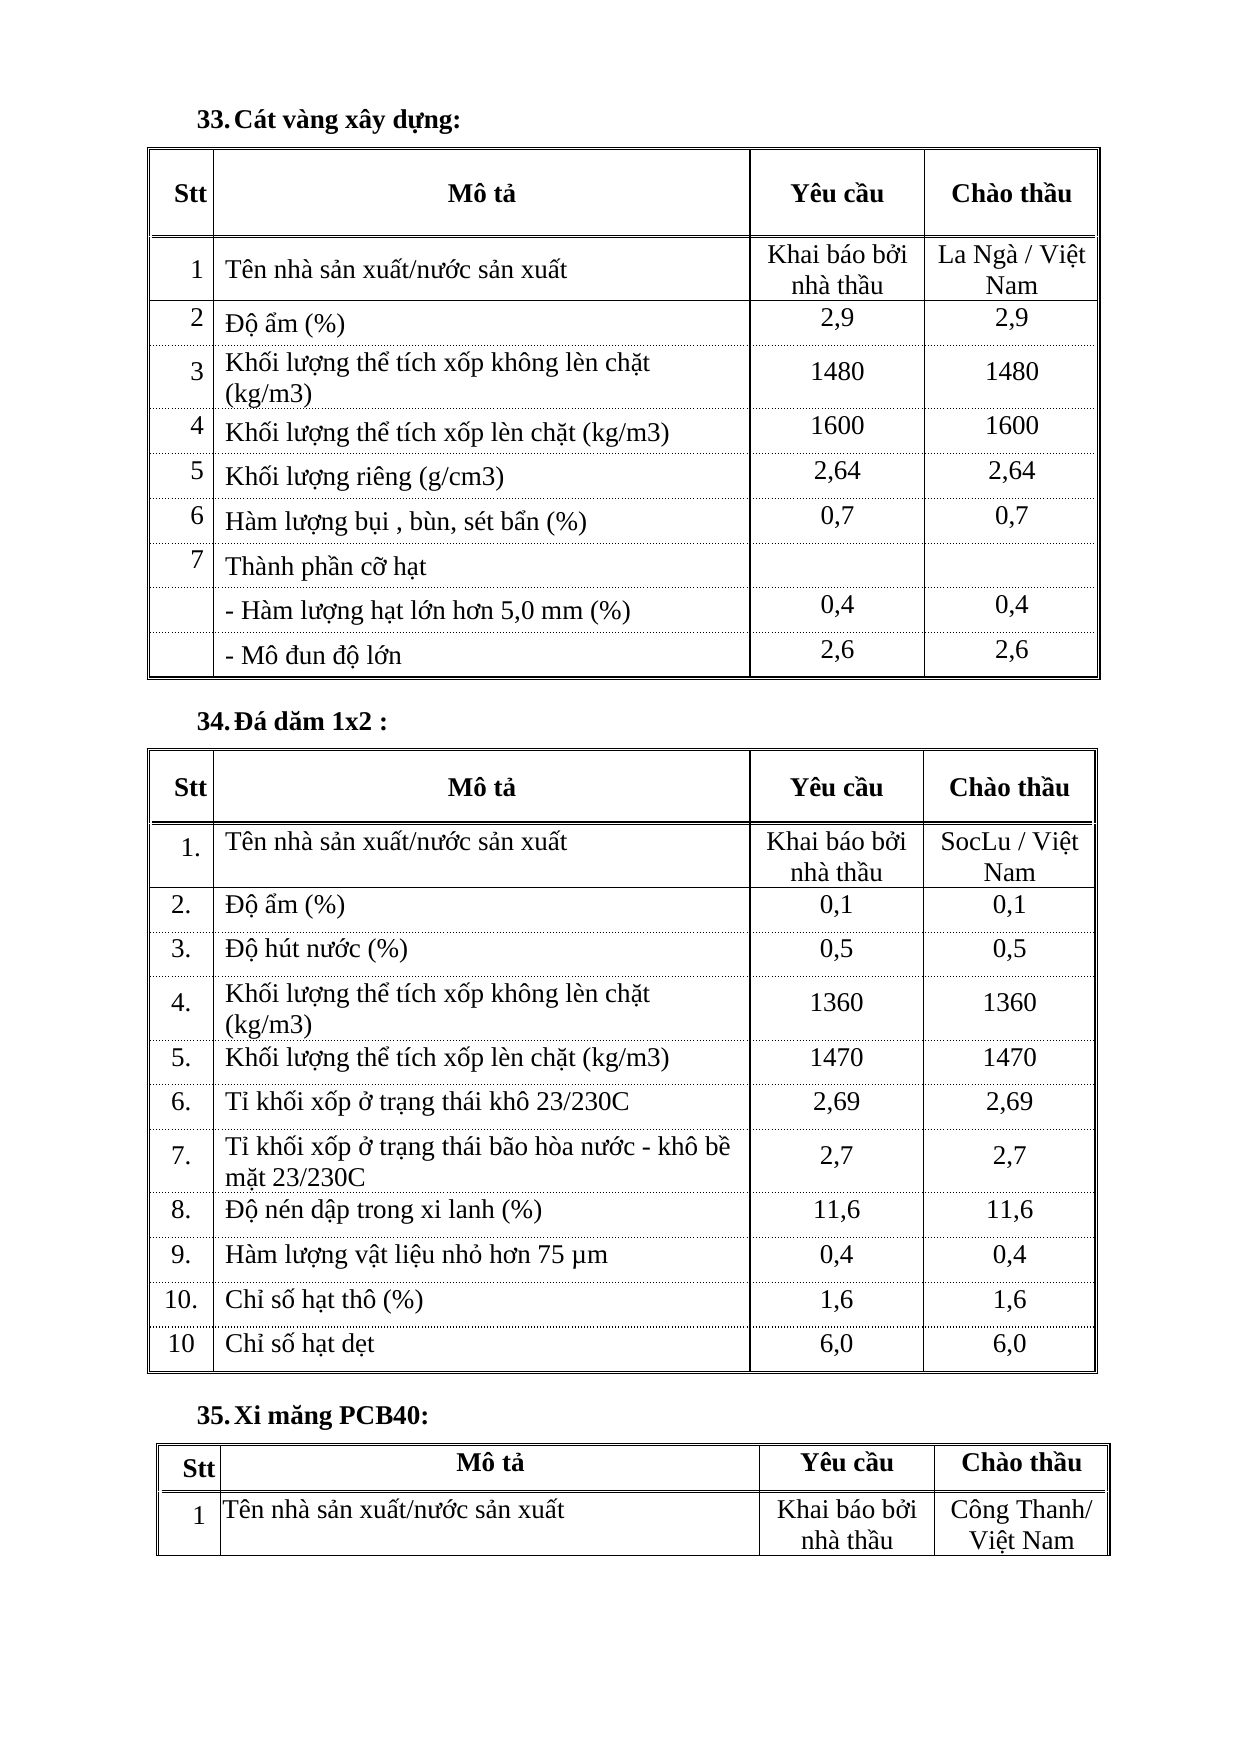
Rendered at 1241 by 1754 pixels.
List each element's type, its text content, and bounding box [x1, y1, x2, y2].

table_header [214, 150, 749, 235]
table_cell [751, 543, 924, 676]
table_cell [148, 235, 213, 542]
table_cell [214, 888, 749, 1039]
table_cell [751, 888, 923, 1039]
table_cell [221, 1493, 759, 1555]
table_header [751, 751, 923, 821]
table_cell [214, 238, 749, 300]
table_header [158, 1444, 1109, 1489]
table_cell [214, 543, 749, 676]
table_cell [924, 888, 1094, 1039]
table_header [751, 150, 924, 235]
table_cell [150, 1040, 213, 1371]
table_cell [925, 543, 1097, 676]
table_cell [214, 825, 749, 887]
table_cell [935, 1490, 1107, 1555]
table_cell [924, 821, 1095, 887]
text Đá dăm 1x2 : [197, 704, 1109, 736]
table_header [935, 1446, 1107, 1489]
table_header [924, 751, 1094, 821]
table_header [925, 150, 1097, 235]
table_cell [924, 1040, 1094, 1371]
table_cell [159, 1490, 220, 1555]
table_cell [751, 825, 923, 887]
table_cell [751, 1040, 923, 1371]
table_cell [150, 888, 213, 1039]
text Cát vàng xây dựng: [197, 103, 1109, 134]
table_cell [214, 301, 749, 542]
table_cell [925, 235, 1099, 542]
text Xi măng PCB40: [197, 1399, 1109, 1430]
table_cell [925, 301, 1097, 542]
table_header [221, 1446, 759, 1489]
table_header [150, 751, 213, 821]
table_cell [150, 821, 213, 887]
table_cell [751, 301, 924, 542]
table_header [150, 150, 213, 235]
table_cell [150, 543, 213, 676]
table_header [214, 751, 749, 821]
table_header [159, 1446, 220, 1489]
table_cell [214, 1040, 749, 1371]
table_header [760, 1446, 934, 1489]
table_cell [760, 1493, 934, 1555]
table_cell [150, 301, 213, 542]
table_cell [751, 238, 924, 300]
